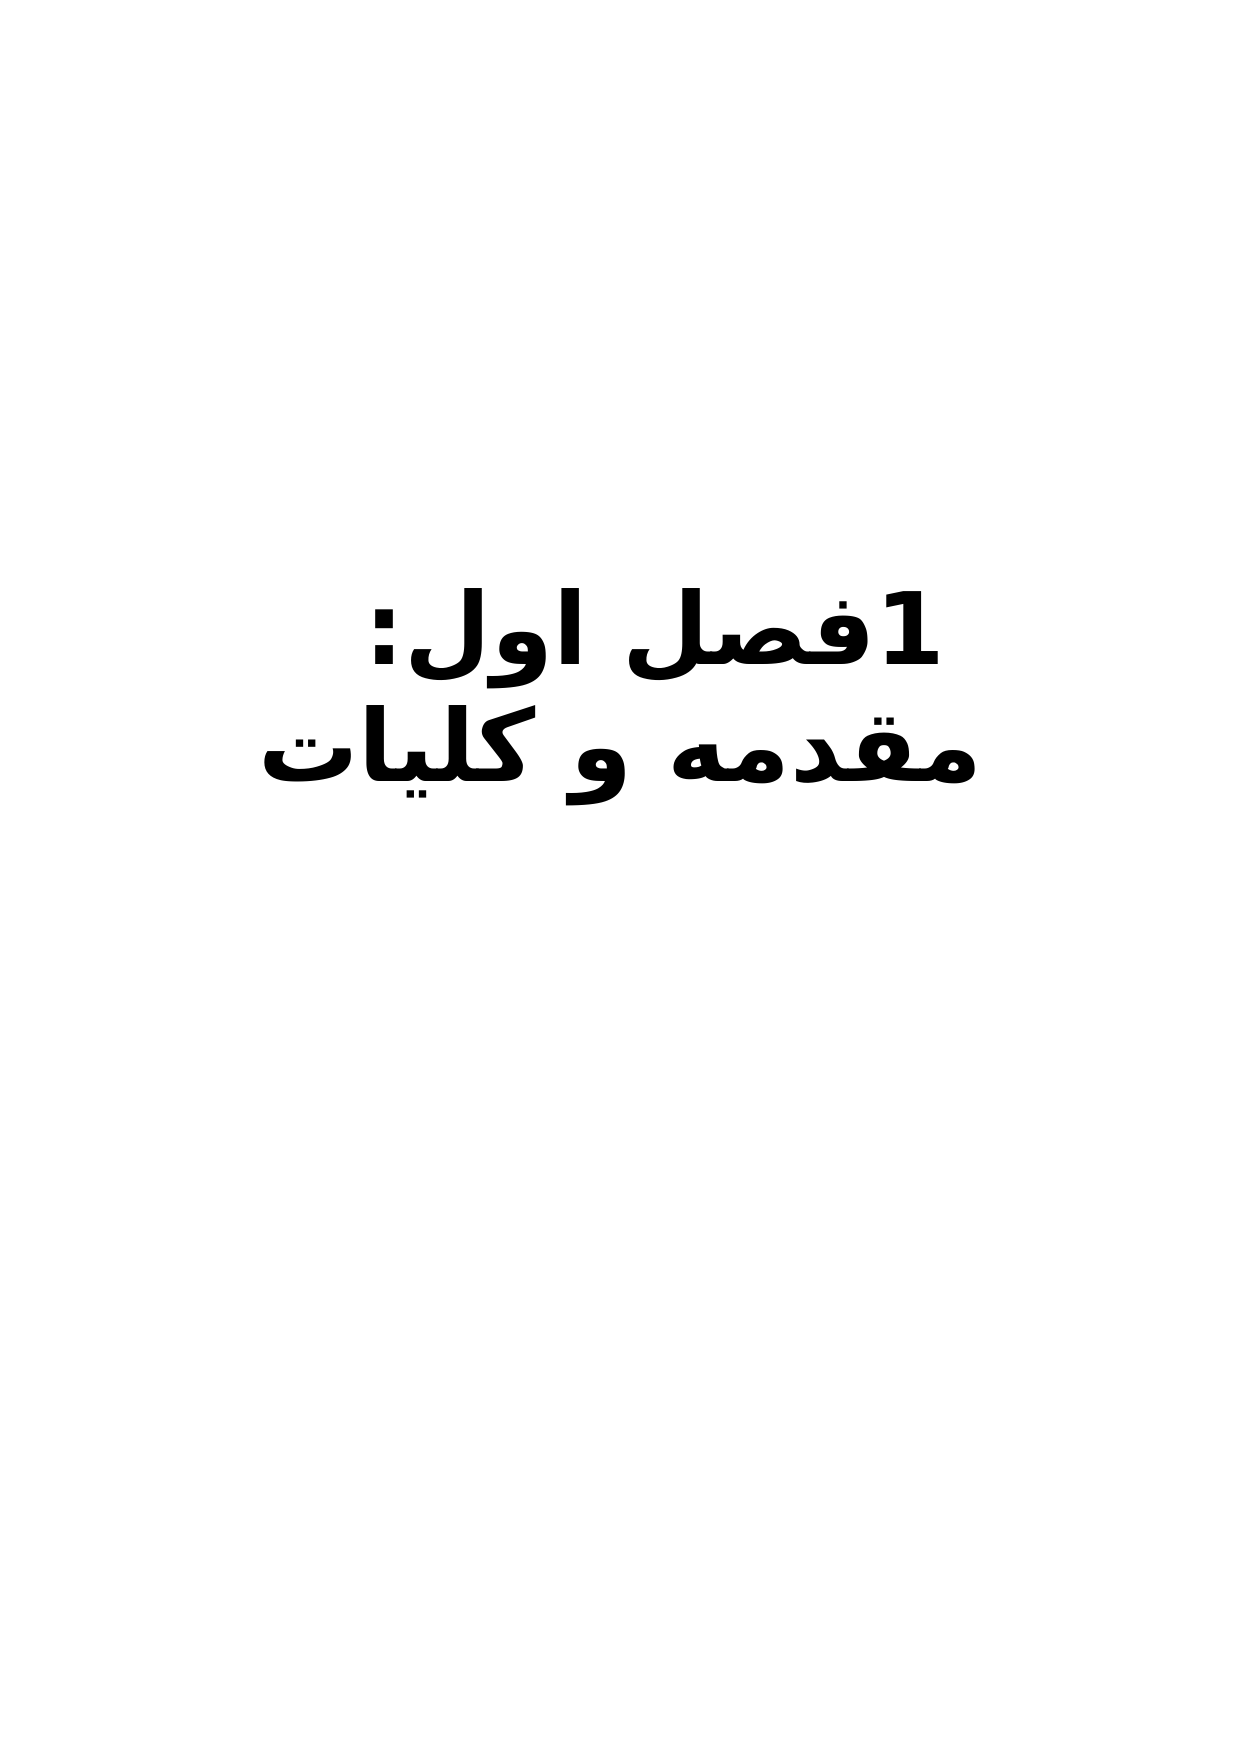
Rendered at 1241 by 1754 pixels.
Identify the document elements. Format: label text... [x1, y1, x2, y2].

subtitle فصل اول: مقدمه و کلیات [147, 572, 1093, 805]
